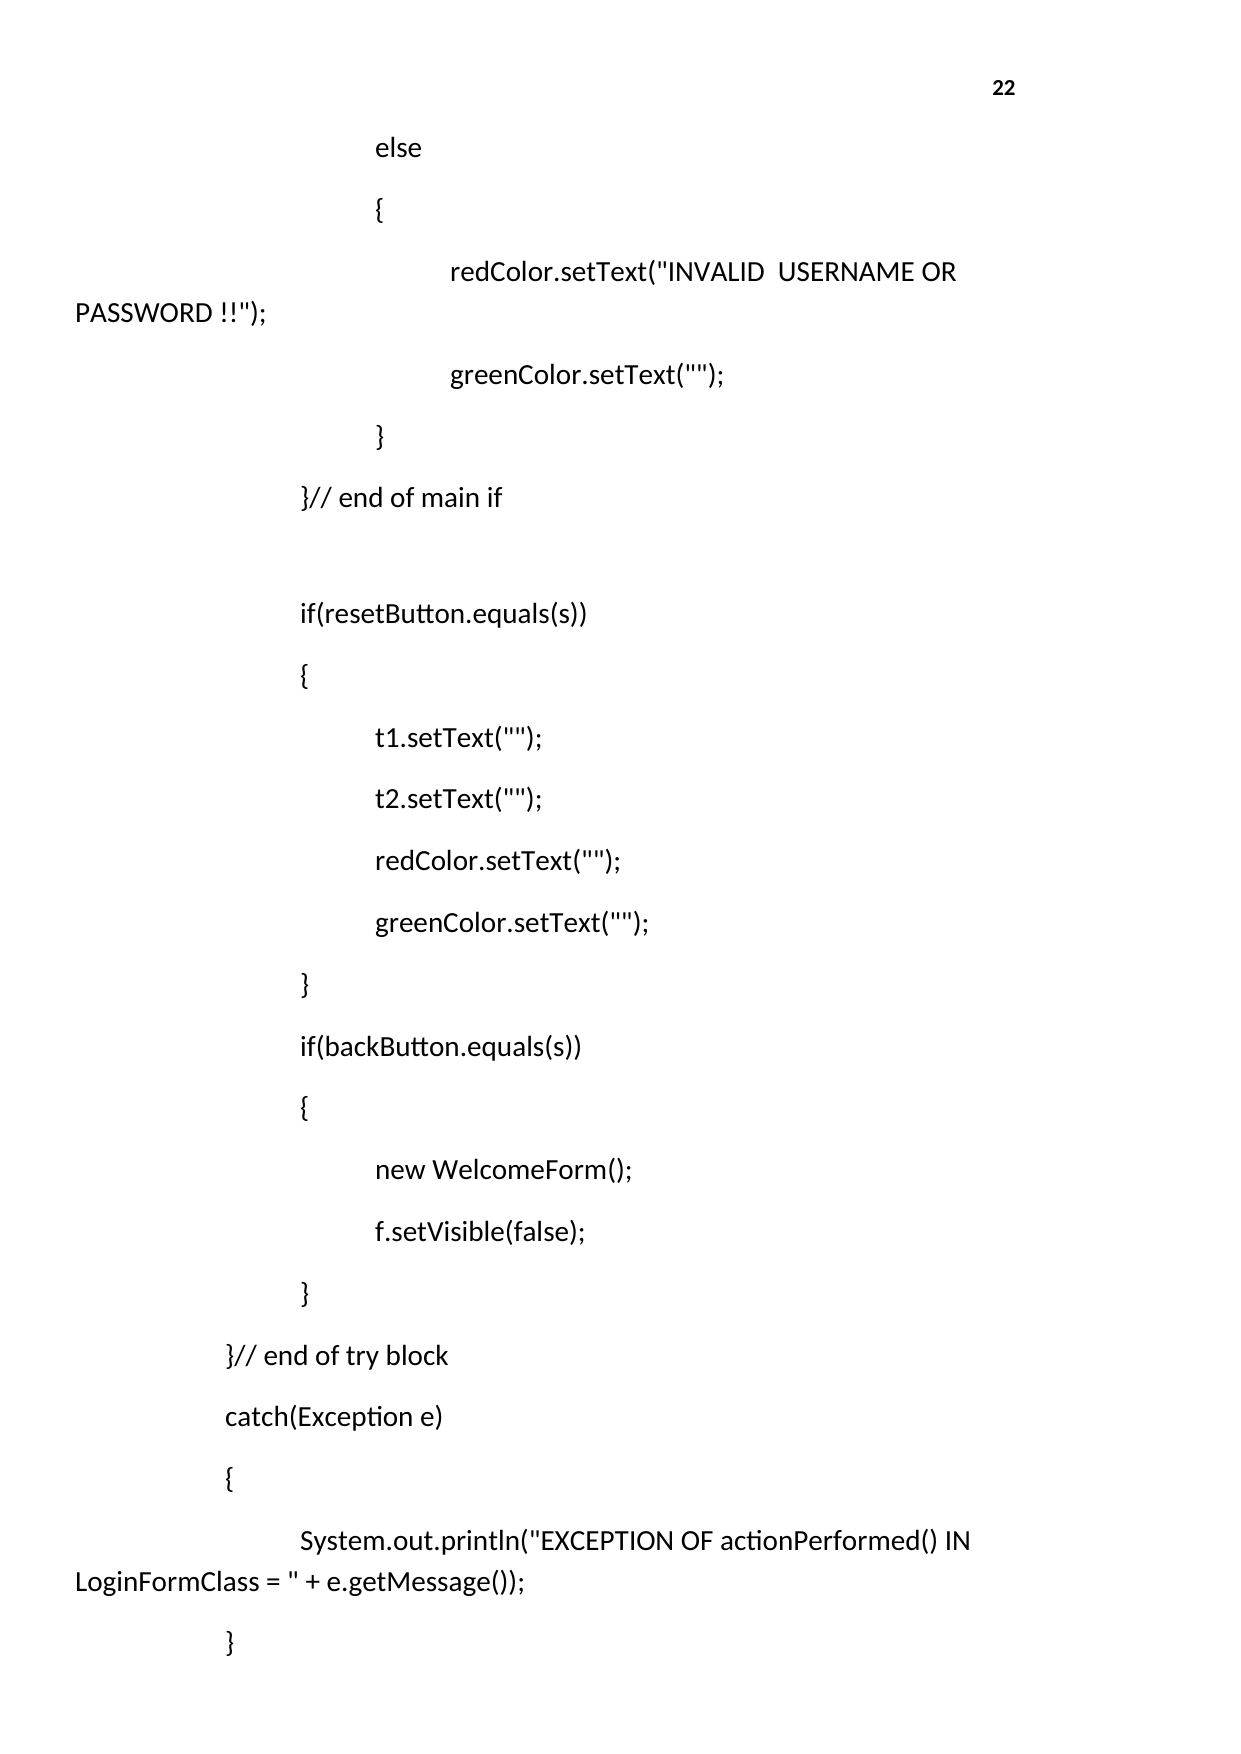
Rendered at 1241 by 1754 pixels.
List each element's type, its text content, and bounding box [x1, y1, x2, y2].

text t2.setText(""); [75, 781, 1015, 816]
text if(resetButton.equals(s)) [75, 595, 1015, 631]
text } [75, 1624, 1015, 1660]
text }// end of main if [75, 479, 1015, 515]
text if(backButton.equals(s)) [75, 1028, 1015, 1063]
text }// end of try block [75, 1337, 1015, 1372]
text { [75, 191, 1015, 227]
text catch(Exception e) [75, 1398, 1015, 1434]
text redColor.setText("INVALID USERNAME OR PASSWORD !!"); [75, 253, 1015, 330]
text f.setVisible(false); [75, 1213, 1015, 1249]
text t1.setText(""); [75, 719, 1015, 754]
text } [75, 418, 1015, 453]
text else [75, 129, 1015, 165]
text greenColor.setText(""); [75, 356, 1015, 391]
text { [75, 1460, 1015, 1496]
text redColor.setText(""); [75, 842, 1015, 878]
text new WelcomeForm(); [75, 1151, 1015, 1187]
text System.out.println("EXCEPTION OF actionPerformed() IN LoginFormClass = " + e.getMessage()); [75, 1522, 1015, 1598]
text } [75, 1275, 1015, 1310]
text greenColor.setText(""); [75, 904, 1015, 940]
text } [75, 966, 1015, 1002]
text { [75, 1089, 1015, 1125]
text { [75, 657, 1015, 693]
